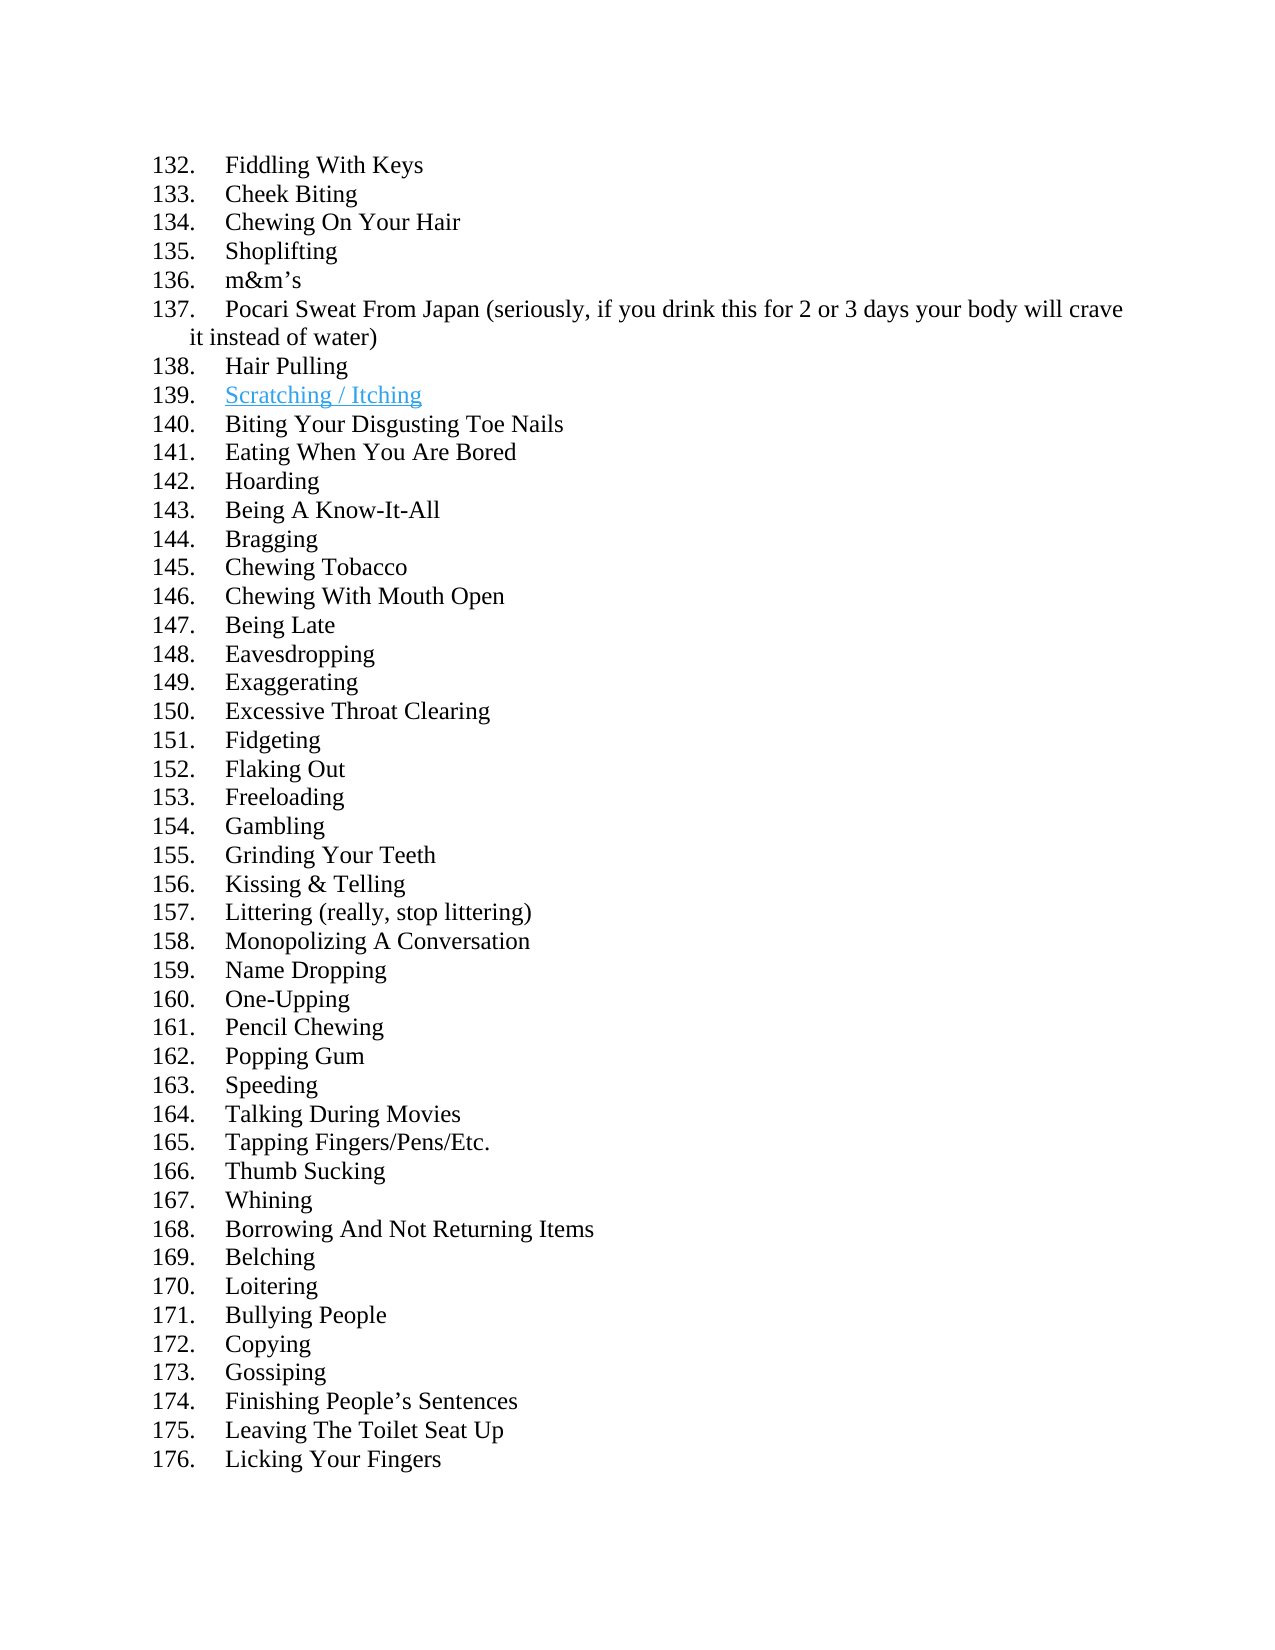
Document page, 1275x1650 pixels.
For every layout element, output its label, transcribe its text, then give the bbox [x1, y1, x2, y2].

list Talking During Movies [152, 1099, 1125, 1127]
list Fidgeting [152, 725, 1125, 754]
list Being A Know-It-All [152, 495, 1125, 524]
list Pencil Chewing [152, 1012, 1125, 1041]
list Exaggerating [152, 667, 1125, 696]
list Gambling [152, 811, 1125, 840]
list Scratching / Itching [152, 380, 1125, 409]
list Tapping Fingers/Pens/Etc. [152, 1127, 1125, 1156]
list Bragging [152, 524, 1125, 552]
list Biting Your Disgusting Toe Nails [152, 409, 1125, 437]
list Chewing On Your Hair [152, 207, 1125, 236]
list Kissing & Telling [152, 869, 1125, 897]
list Chewing Tobacco [152, 552, 1125, 581]
list Chewing With Mouth Open [152, 581, 1125, 610]
list Copying [152, 1329, 1125, 1357]
list Thumb Sucking [152, 1156, 1125, 1185]
list Borrowing And Not Returning Items [152, 1214, 1125, 1242]
list Fiddling With Keys [152, 150, 1125, 179]
list Being Late [152, 610, 1125, 639]
list Gossiping [152, 1357, 1125, 1386]
list Hoarding [152, 466, 1125, 495]
list Belching [152, 1242, 1125, 1271]
list One-Upping [152, 984, 1125, 1012]
list Popping Gum [152, 1041, 1125, 1070]
list Cheek Biting [152, 179, 1125, 207]
list Eating When You Are Bored [152, 437, 1125, 466]
list Bullying People [152, 1300, 1125, 1329]
list Name Dropping [152, 955, 1125, 984]
list Flaking Out [152, 754, 1125, 782]
list Whining [152, 1185, 1125, 1214]
list Leaving The Toilet Seat Up [152, 1415, 1125, 1444]
list Grinding Your Teeth [152, 840, 1125, 869]
list m&m’s [152, 265, 1125, 294]
list Loitering [152, 1271, 1125, 1300]
list Licking Your Fingers [152, 1444, 1125, 1472]
list Freeloading [152, 782, 1125, 811]
list Finishing People’s Sentences [152, 1386, 1125, 1415]
list Littering (really, stop littering) [152, 897, 1125, 926]
list Eavesdropping [152, 639, 1125, 667]
list Pocari Sweat From Japan (seriously, if you drink this for 2 or 3 days your body will crave it instead of water) [152, 294, 1125, 351]
list Shoplifting [152, 236, 1125, 265]
list Speeding [152, 1070, 1125, 1099]
list Excessive Throat Clearing [152, 696, 1125, 725]
list Monopolizing A Conversation [152, 926, 1125, 955]
list Hair Pulling [152, 351, 1125, 380]
